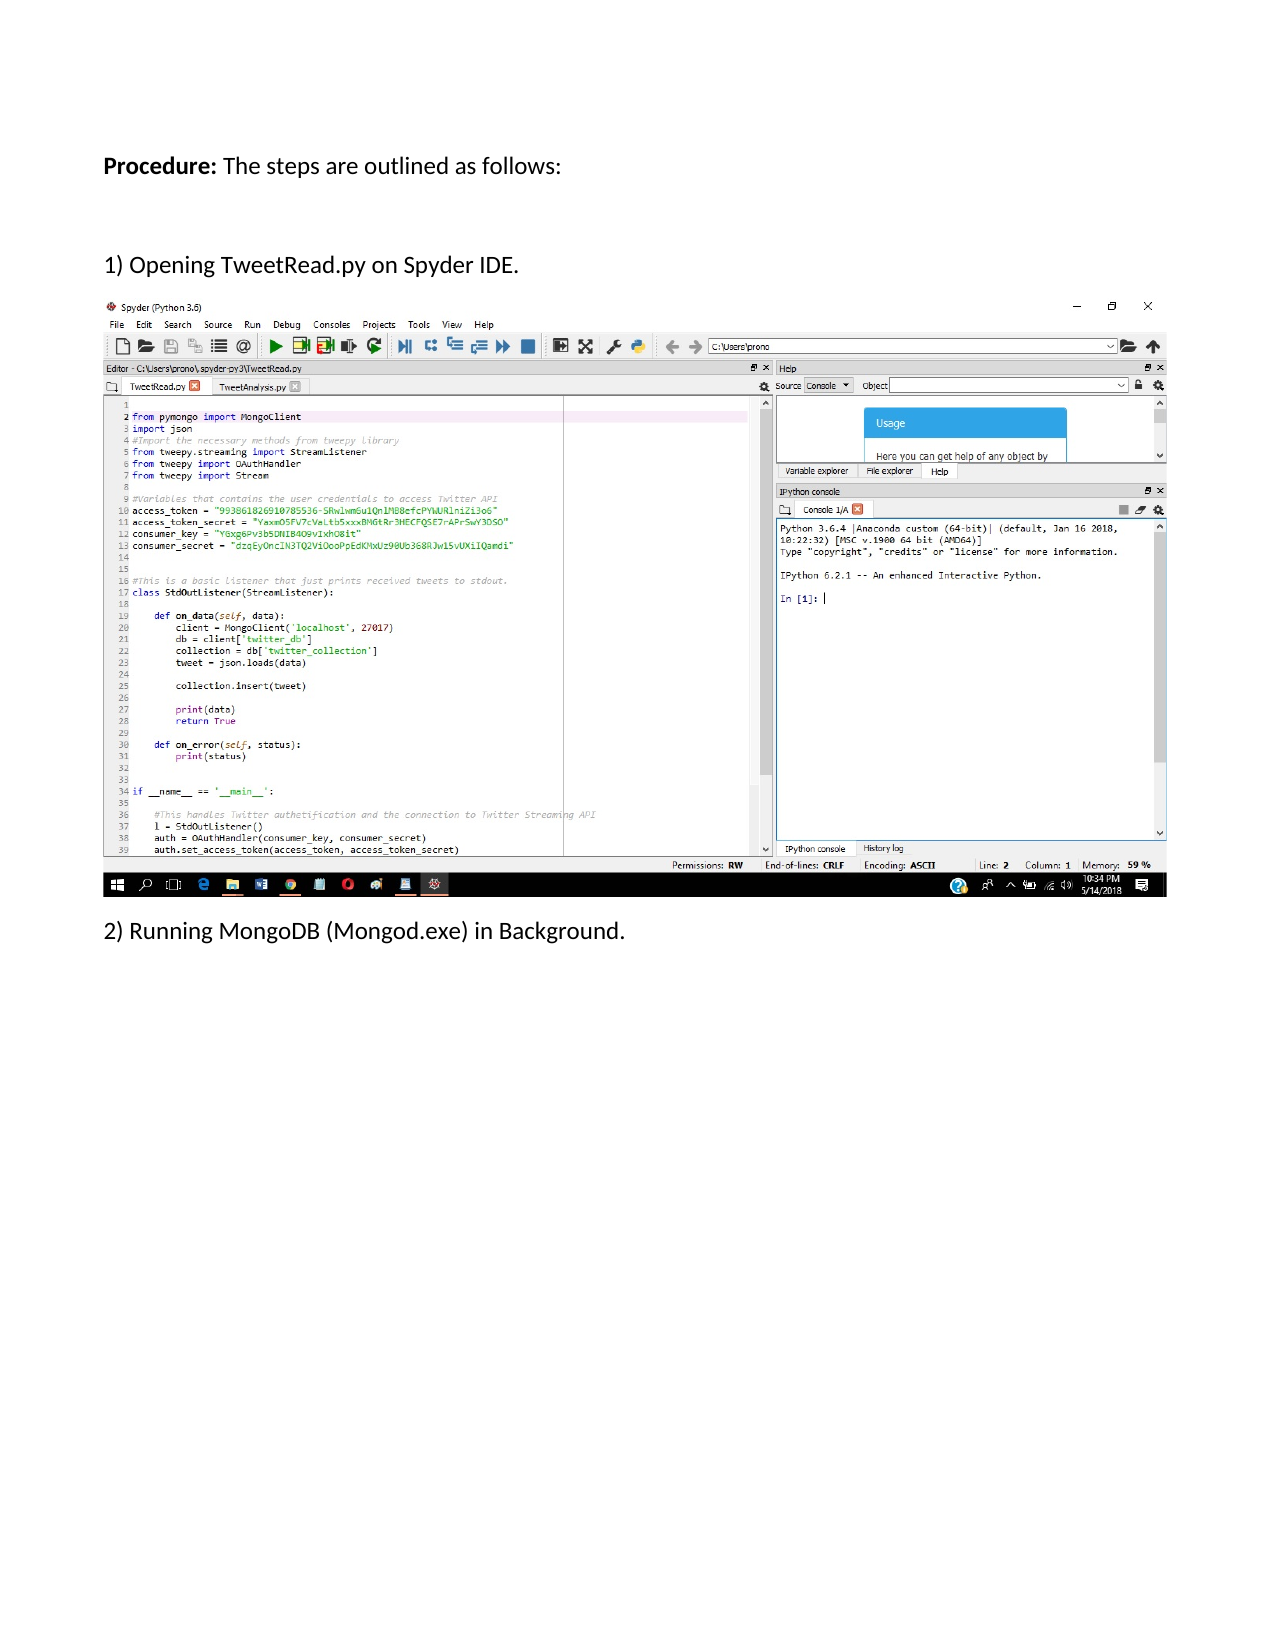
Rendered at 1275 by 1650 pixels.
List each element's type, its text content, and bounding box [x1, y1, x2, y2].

picture [103, 298, 1167, 897]
text Procedure: The steps are outlined as follows: [103, 150, 1167, 181]
text 1) Opening TweetRead.py on Spyder IDE. [103, 249, 1167, 280]
text 2) Running MongoDB (Mongod.exe) in Background. [103, 916, 1167, 946]
